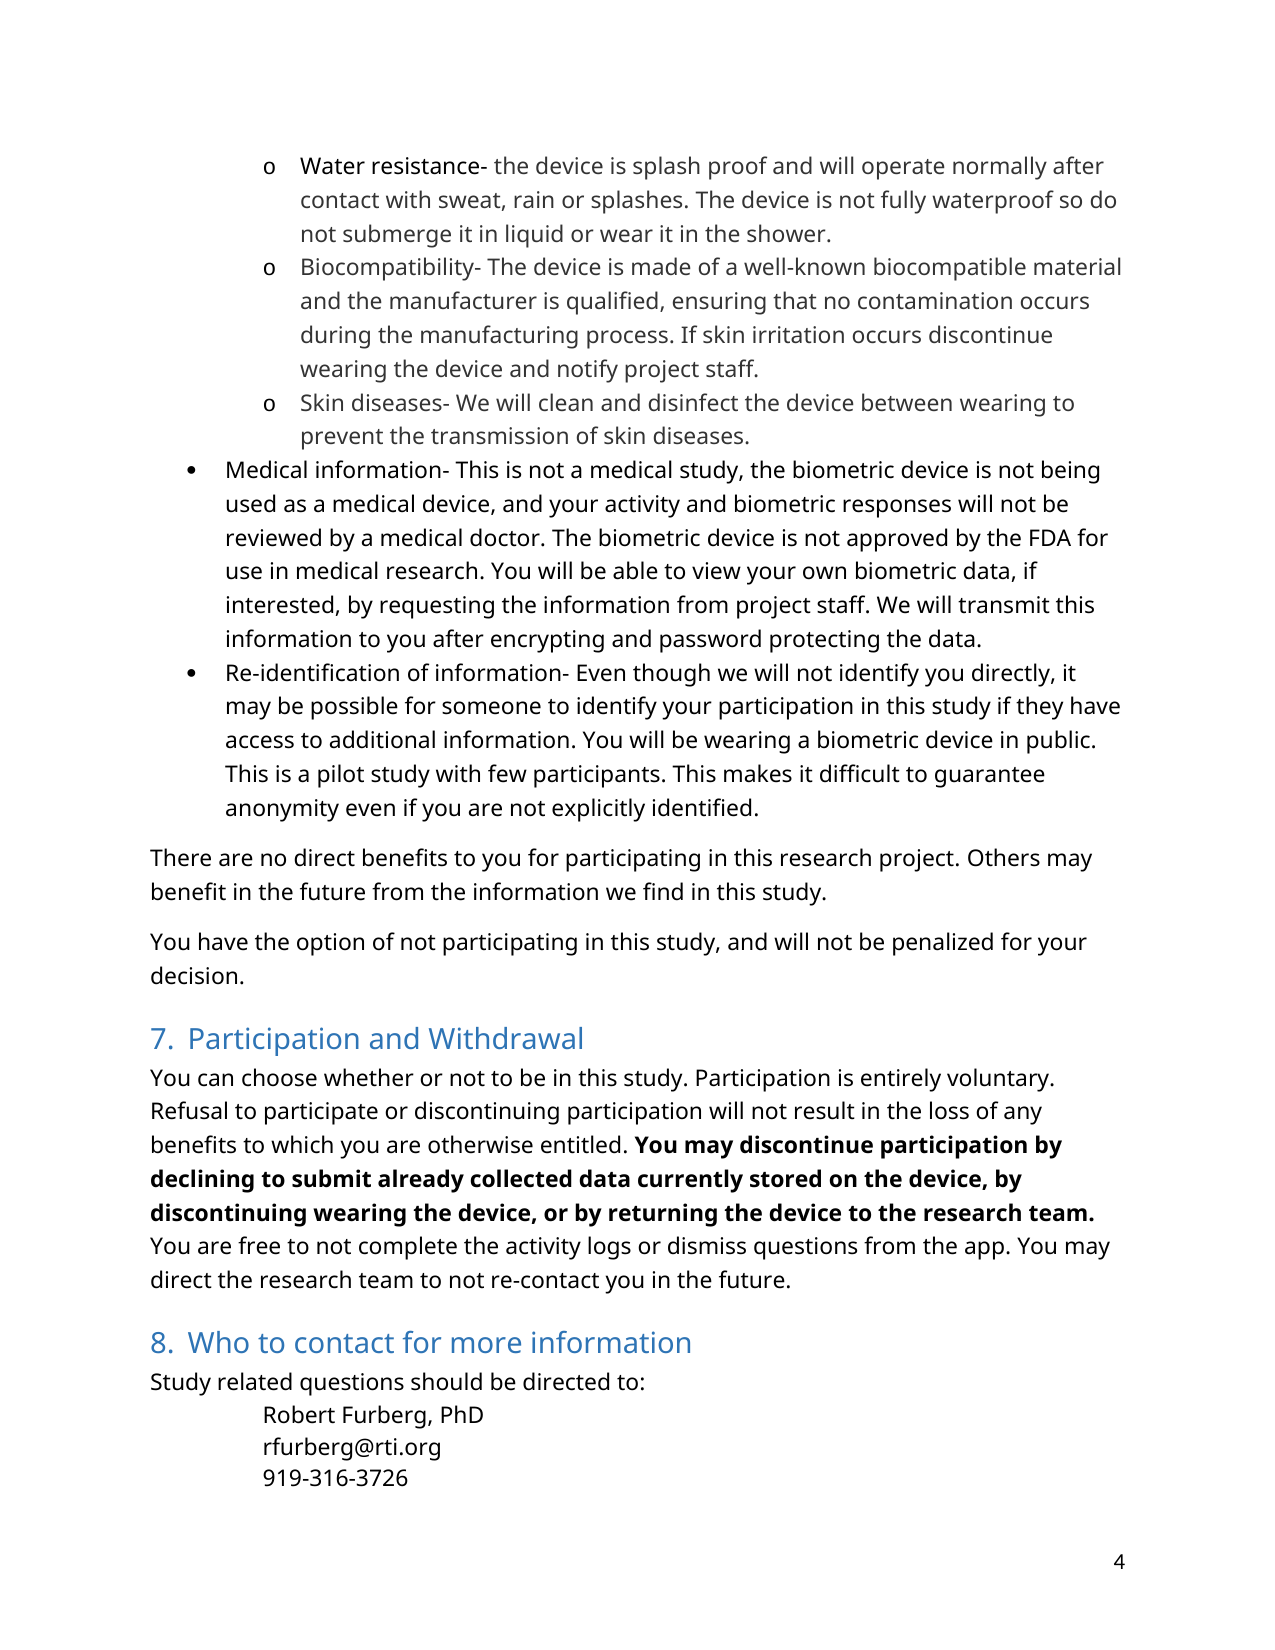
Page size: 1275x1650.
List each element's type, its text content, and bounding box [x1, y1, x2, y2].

list Re-identification of information- Even though we will not identify you directly, it may be possible for someone to identify your participation in this study if they have access to additional information. You will be wearing a biometric device in public. This is a pilot study with few participants. This makes it difficult to guarantee anonymity even if you are not explicitly identified. [187, 657, 1125, 823]
text rfurberg@rti.org [187, 1431, 1125, 1462]
text There are no direct benefits to you for participating in this research project. Others may benefit in the future from the information we find in this study. [150, 842, 1125, 907]
text 919-316-3726 [187, 1462, 1125, 1493]
text Robert Furberg, PhD [187, 1399, 1125, 1431]
subtitle Participation and Withdrawal [150, 1019, 1125, 1058]
text You can choose whether or not to be in this study. Participation is entirely voluntary. Refusal to participate or discontinuing participation will not result in the loss of any benefits to which you are otherwise entitled. You may discontinue participation by declining to submit already collected data currently stored on the device, by discontinuing wearing the device, or by returning the device to the research team. You are free to not complete the activity logs or dismiss questions from the app. You may direct the research team to not re-contact you in the future. [150, 1061, 1125, 1295]
list Biocompatibility- The device is made of a well-known biocompatible material and the manufacturer is qualified, ensuring that no contamination occurs during the manufacturing process. If skin irritation occurs discontinue wearing the device and notify project staff. [262, 251, 1125, 384]
list Water resistance- the device is splash proof and will operate normally after contact with sweat, rain or splashes. The device is not fully waterproof so do not submerge it in liquid or wear it in the shower. [262, 150, 1125, 249]
text Study related questions should be directed to: [150, 1366, 1125, 1397]
subtitle Who to contact for more information [150, 1323, 1125, 1362]
text You have the option of not participating in this study, and will not be penalized for your decision. [150, 926, 1125, 991]
list Skin diseases- We will clean and disinfect the device between wearing to prevent the transmission of skin diseases. [262, 386, 1125, 452]
list Medical information- This is not a medical study, the biometric device is not being used as a medical device, and your activity and biometric responses will not be reviewed by a medical doctor. The biometric device is not approved by the FDA for use in medical research. You will be able to view your own biometric data, if interested, by requesting the information from project staff. We will transmit this information to you after encrypting and password protecting the data. [187, 454, 1125, 654]
